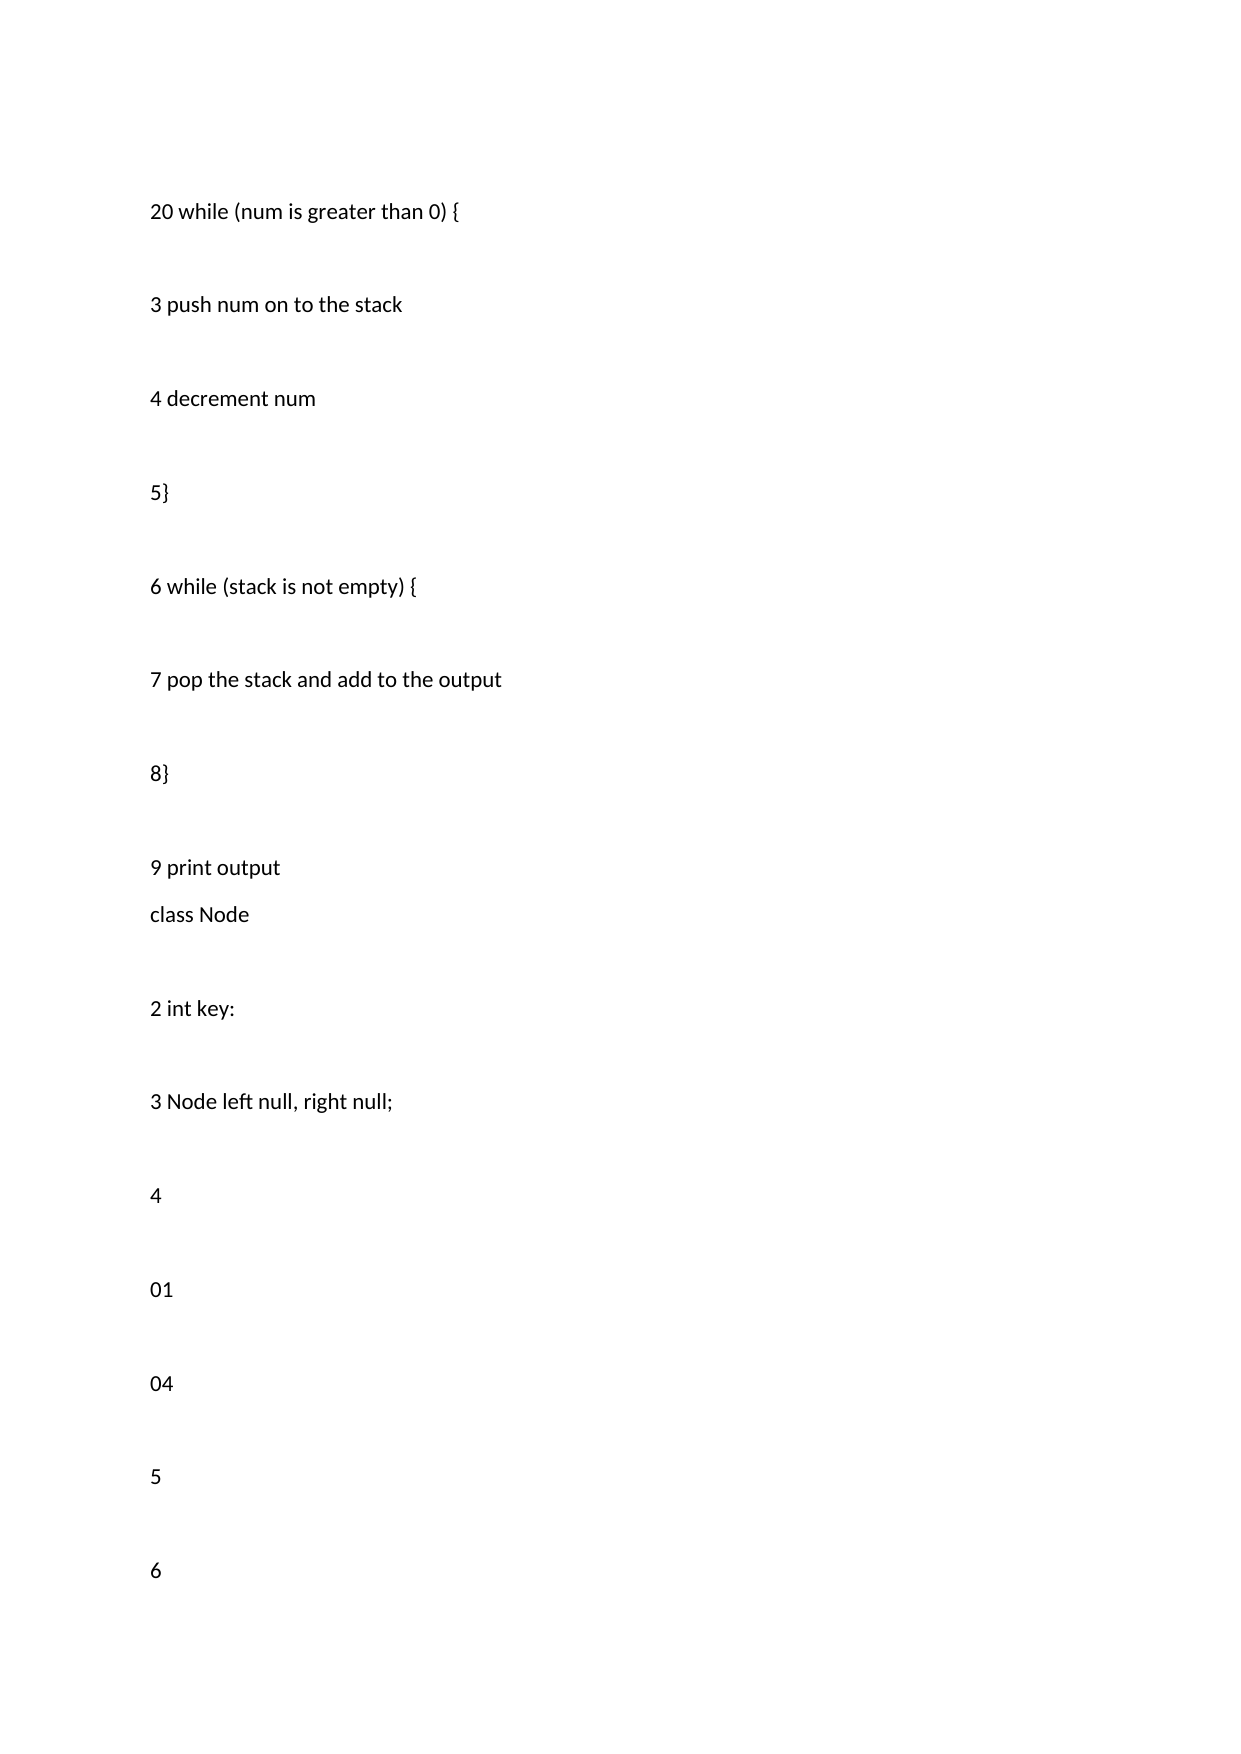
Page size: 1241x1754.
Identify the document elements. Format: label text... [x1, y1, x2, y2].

text 3 push num on to the stack [150, 291, 1090, 319]
text 6 [150, 1556, 1090, 1584]
text 01 [150, 1275, 1090, 1303]
text 7 pop the stack and add to the output [150, 666, 1090, 694]
text class Node [150, 900, 1090, 928]
text 04 [150, 1369, 1090, 1397]
text 8} [150, 759, 1090, 787]
text 4 decrement num [150, 384, 1090, 412]
text 5 [150, 1462, 1090, 1491]
text 3 Node left null, right null; [150, 1087, 1090, 1116]
text 2 int key: [150, 994, 1090, 1022]
text 5} [150, 478, 1090, 506]
text 4 [150, 1181, 1090, 1209]
text 20 while (num is greater than 0) { [150, 197, 1090, 225]
text 9 print output [150, 853, 1090, 881]
text 6 while (stack is not empty) { [150, 572, 1090, 600]
